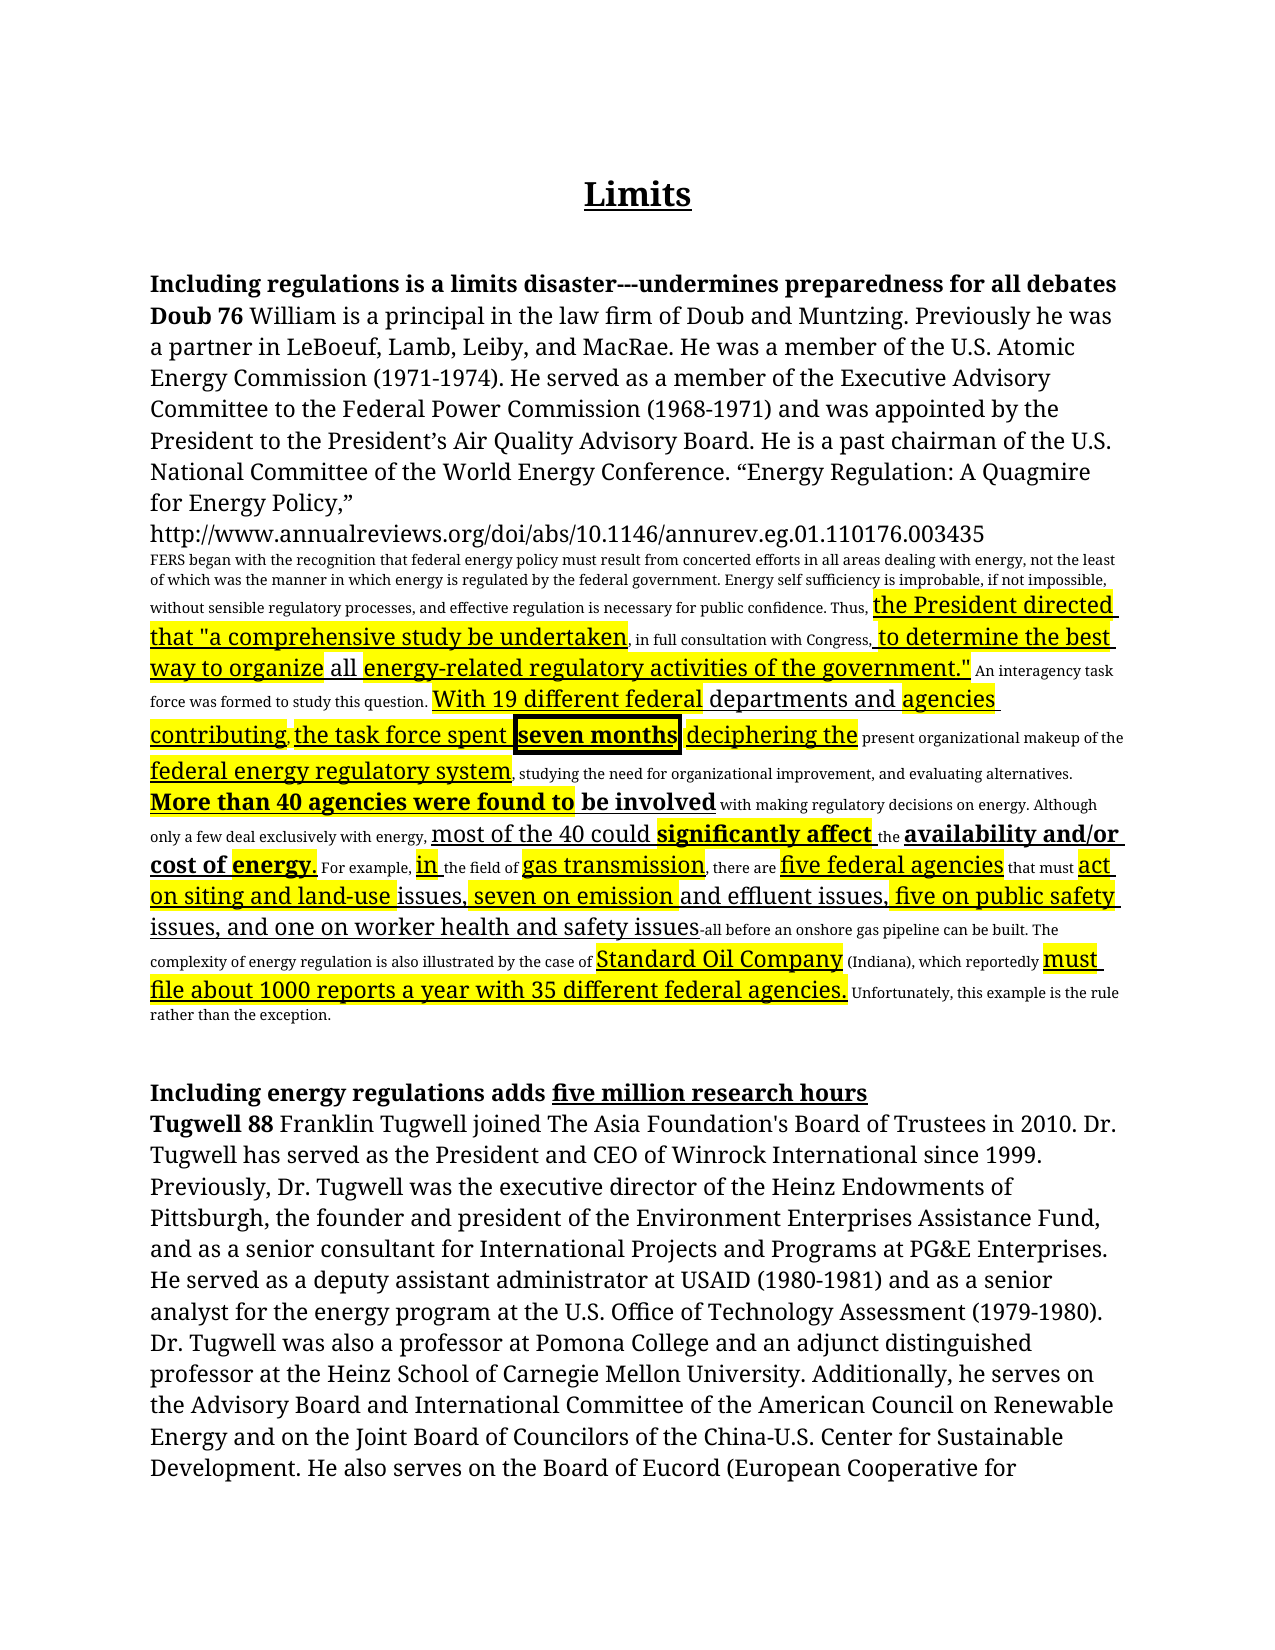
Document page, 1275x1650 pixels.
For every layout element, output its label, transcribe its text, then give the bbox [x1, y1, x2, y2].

subtitle Including regulations is a limits disaster---undermines preparedness for all debates [150, 268, 1125, 299]
text FERS began with the recognition that federal energy policy must result from concerted efforts in all areas dealing with energy, not the least of which was the manner in which energy is regulated by the federal government. Energy self sufficiency is improbable, if not impossible, without sensible regulatory processes, and effective regulation is necessary for public confidence. Thus, the President directed that "a comprehensive study be undertaken, in full consultation with Congress, to determine the best way to organize all energy-related regulatory activities of the government." An interagency task force was formed to study this question. With 19 different federal departments and agencies contributing, the task force spent seven months deciphering the present organizational makeup of the federal energy regulatory system, studying the need for organizational improvement, and evaluating alternatives. More than 40 agencies were found to be involved with making regulatory decisions on energy. Although only a few deal exclusively with energy, most of the 40 could significantly affect the availability and/or cost of energy. For example, in the field of gas transmission, there are five federal agencies that must act on siting and land-use issues, seven on emission and effluent issues, five on public safety issues, and one on worker health and safety issues-all before an onshore gas pipeline can be built. The complexity of energy regulation is also illustrated by the case of Standard Oil Company (Indiana), which reportedly must file about 1000 reports a year with 35 different federal agencies. Unfortunately, this example is the rule rather than the exception. [150, 549, 1125, 1025]
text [150, 1108, 1125, 1483]
subtitle Including energy regulations adds five million research hours [150, 1077, 1125, 1108]
subtitle Limits [150, 171, 1125, 216]
text Doub 76 William is a principal in the law firm of Doub and Muntzing. Previously he was a partner in LeBoeuf, Lamb, Leiby, and MacRae. He was a member of the U.S. Atomic Energy Commission (1971-1974). He served as a member of the Executive Advisory Committee to the Federal Power Commission (1968-1971) and was appointed by the President to the President’s Air Quality Advisory Board. He is a past chairman of the U.S. National Committee of the World Energy Conference. “Energy Regulation: A Quagmire for Energy Policy,” http://www.annualreviews.org/doi/abs/10.1146/annurev.eg.01.110176.003435 [150, 299, 1125, 549]
